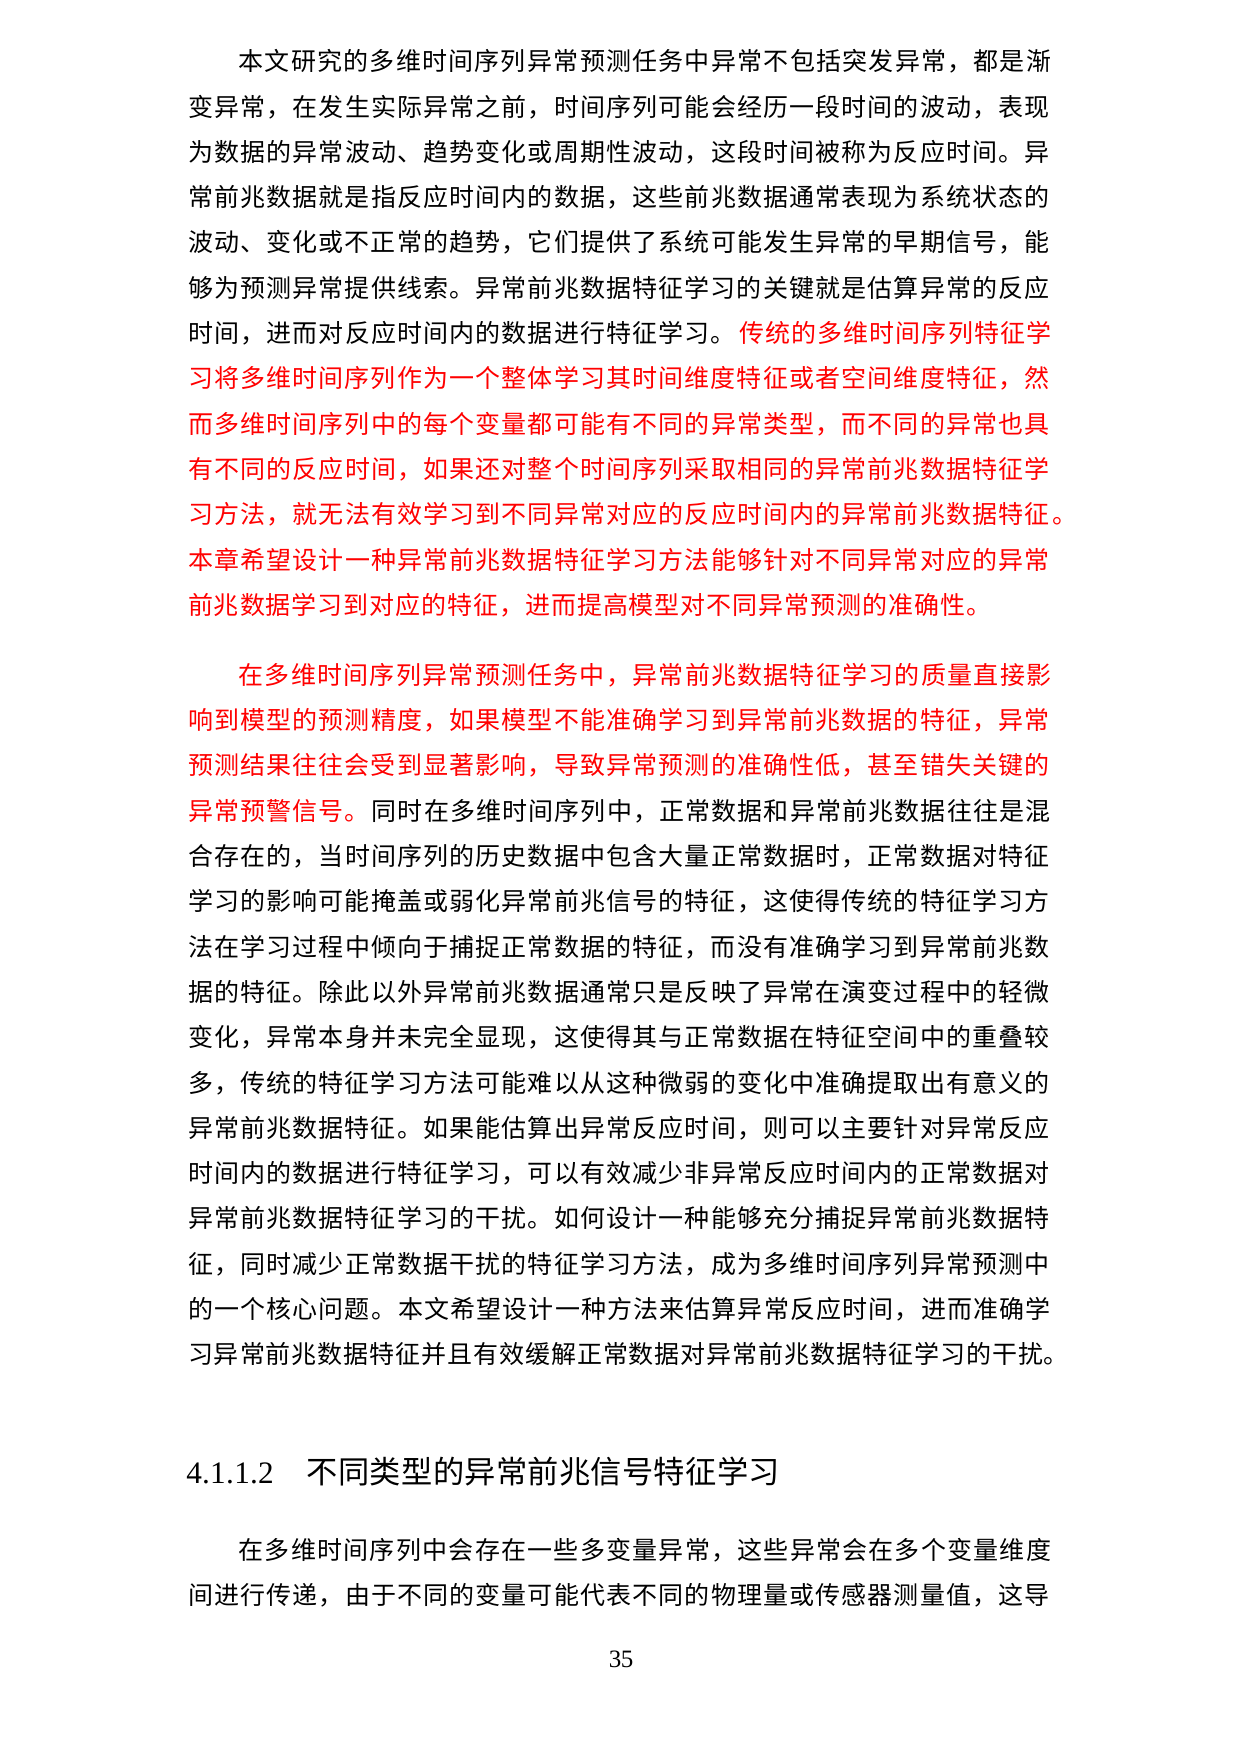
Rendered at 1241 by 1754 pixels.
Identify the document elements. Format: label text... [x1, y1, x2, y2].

text 4.1.1.2 不同类型的异常前兆信号特征学习 [186, 1447, 1065, 1492]
text 本文研究的多维时间序列异常预测任务中异常不包括突发异常，都是渐变异常，在发生实际异常之前，时间序列可能会经历一段时间的波动，表现为数据的异常波动、趋势变化或周期性波动，这段时间被称为反应时间。异常前兆数据就是指反应时间内的数据，这些前兆数据通常表现为系统状态的波动、变化或不正常的趋势，它们提供了系统可能发生异常的早期信号，能够为预测异常提供线索。异常前兆数据特征学习的关键就是估算异常的反应时间，进而对反应时间内的数据进行特征学习。传统的多维时间序列特征学习将多维时间序列作为一个整体学习其时间维度特征或者空间维度特征，然而多维时间序列中的每个变量都可能有不同的异常类型，而不同的异常也具有不同的反应时间，如果还对整个时间序列采取相同的异常前兆数据特征学习方法，就无法有效学习到不同异常对应的反应时间内的异常前兆数据特征。本章希望设计一种异常前兆数据特征学习方法能够针对不同异常对应的异常前兆数据学习到对应的特征，进而提高模型对不同异常预测的准确性。 [188, 42, 1052, 622]
